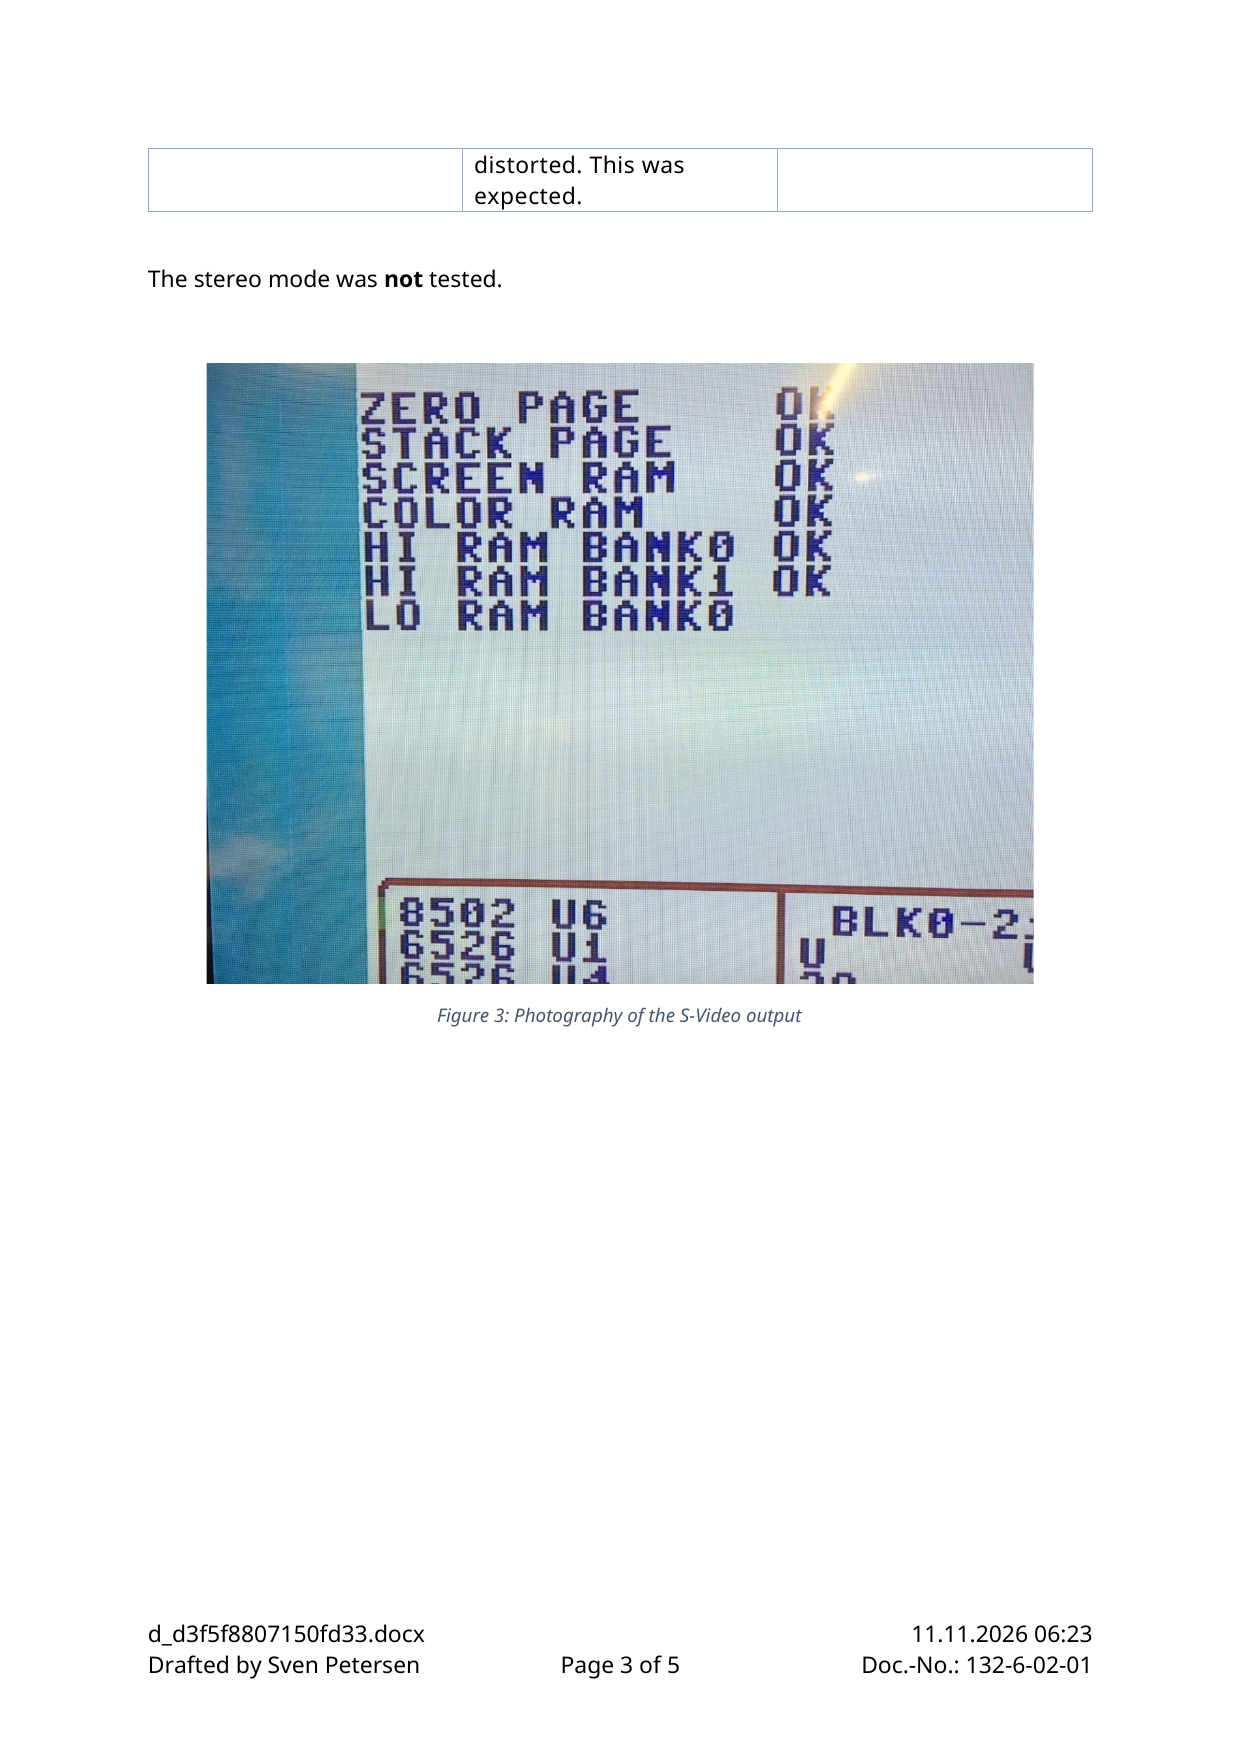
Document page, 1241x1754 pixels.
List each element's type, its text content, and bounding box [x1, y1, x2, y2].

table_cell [463, 149, 777, 211]
picture [206, 363, 1034, 984]
text The stereo mode was not tested. [148, 263, 1093, 294]
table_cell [149, 149, 462, 211]
text Figure 3: Photography of the S-Video output [148, 1003, 1093, 1028]
table_cell Ok [778, 149, 1092, 211]
